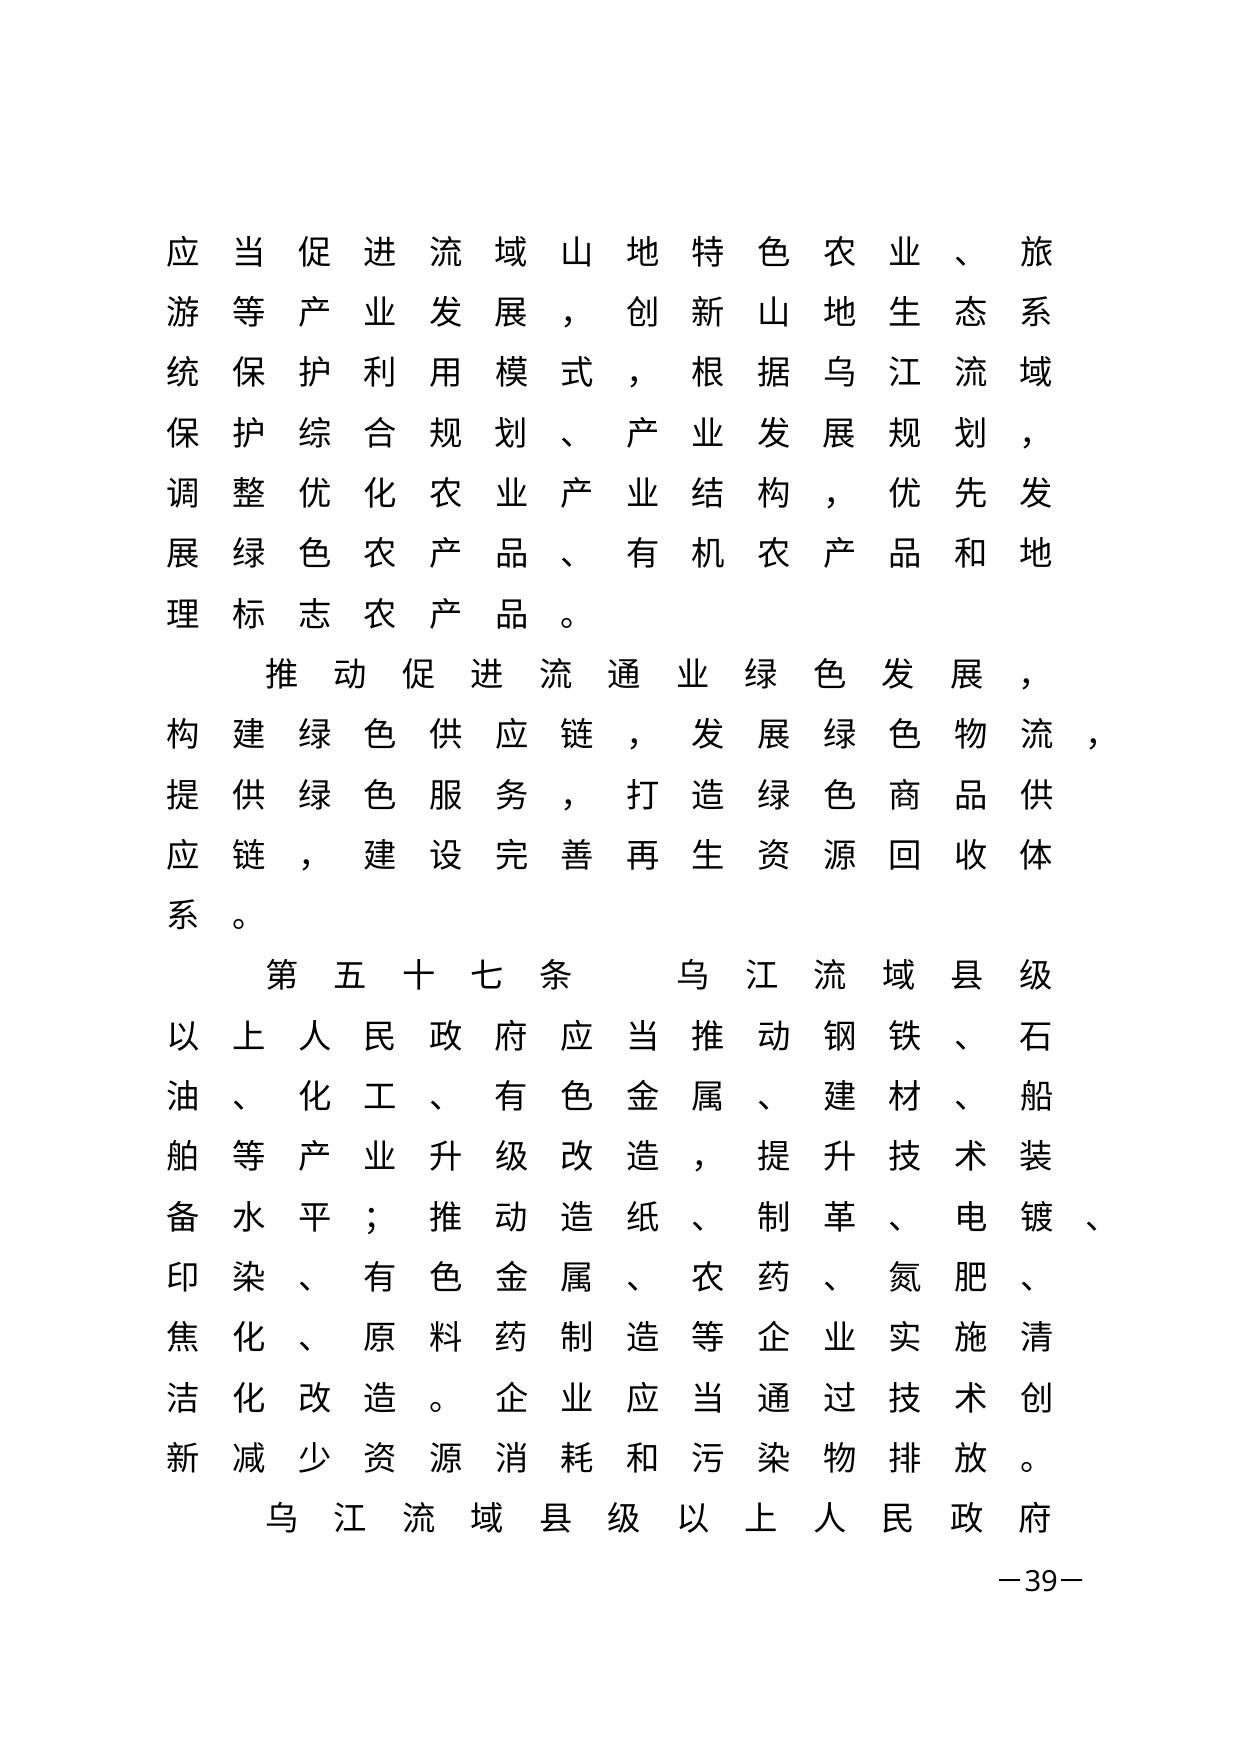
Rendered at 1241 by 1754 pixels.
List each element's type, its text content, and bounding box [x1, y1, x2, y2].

text 乌江流域县级以上人民政府应当促进流域山地特色农业、旅游等产业发展，创新山地生态系统保护利用模式，根据乌江流域保护综合规划、产业发展规划，调整优化农业产业结构，优先发展绿色农产品、有机农产品和地理标志农产品。 [167, 219, 1085, 642]
text 第五十七条 乌江流域县级以上人民政府应当推动钢铁、石油、化工、有色金属、建材、船舶等产业升级改造，提升技术装备水平；推动造纸、制革、电镀、印染、有色金属、农药、氮肥、焦化、原料药制造等企业实施清洁化改造。企业应当通过技术创新减少资源消耗和污染物排放。 [167, 943, 1085, 1486]
text 乌江流域县级以上人民政府应当采取措施加快重点地区危险化学品生产企业搬迁改造。 [167, 1486, 1085, 1546]
text 推动促进流通业绿色发展，构建绿色供应链，发展绿色物流，提供绿色服务，打造绿色商品供应链，建设完善再生资源回收体系。 [167, 642, 1085, 943]
